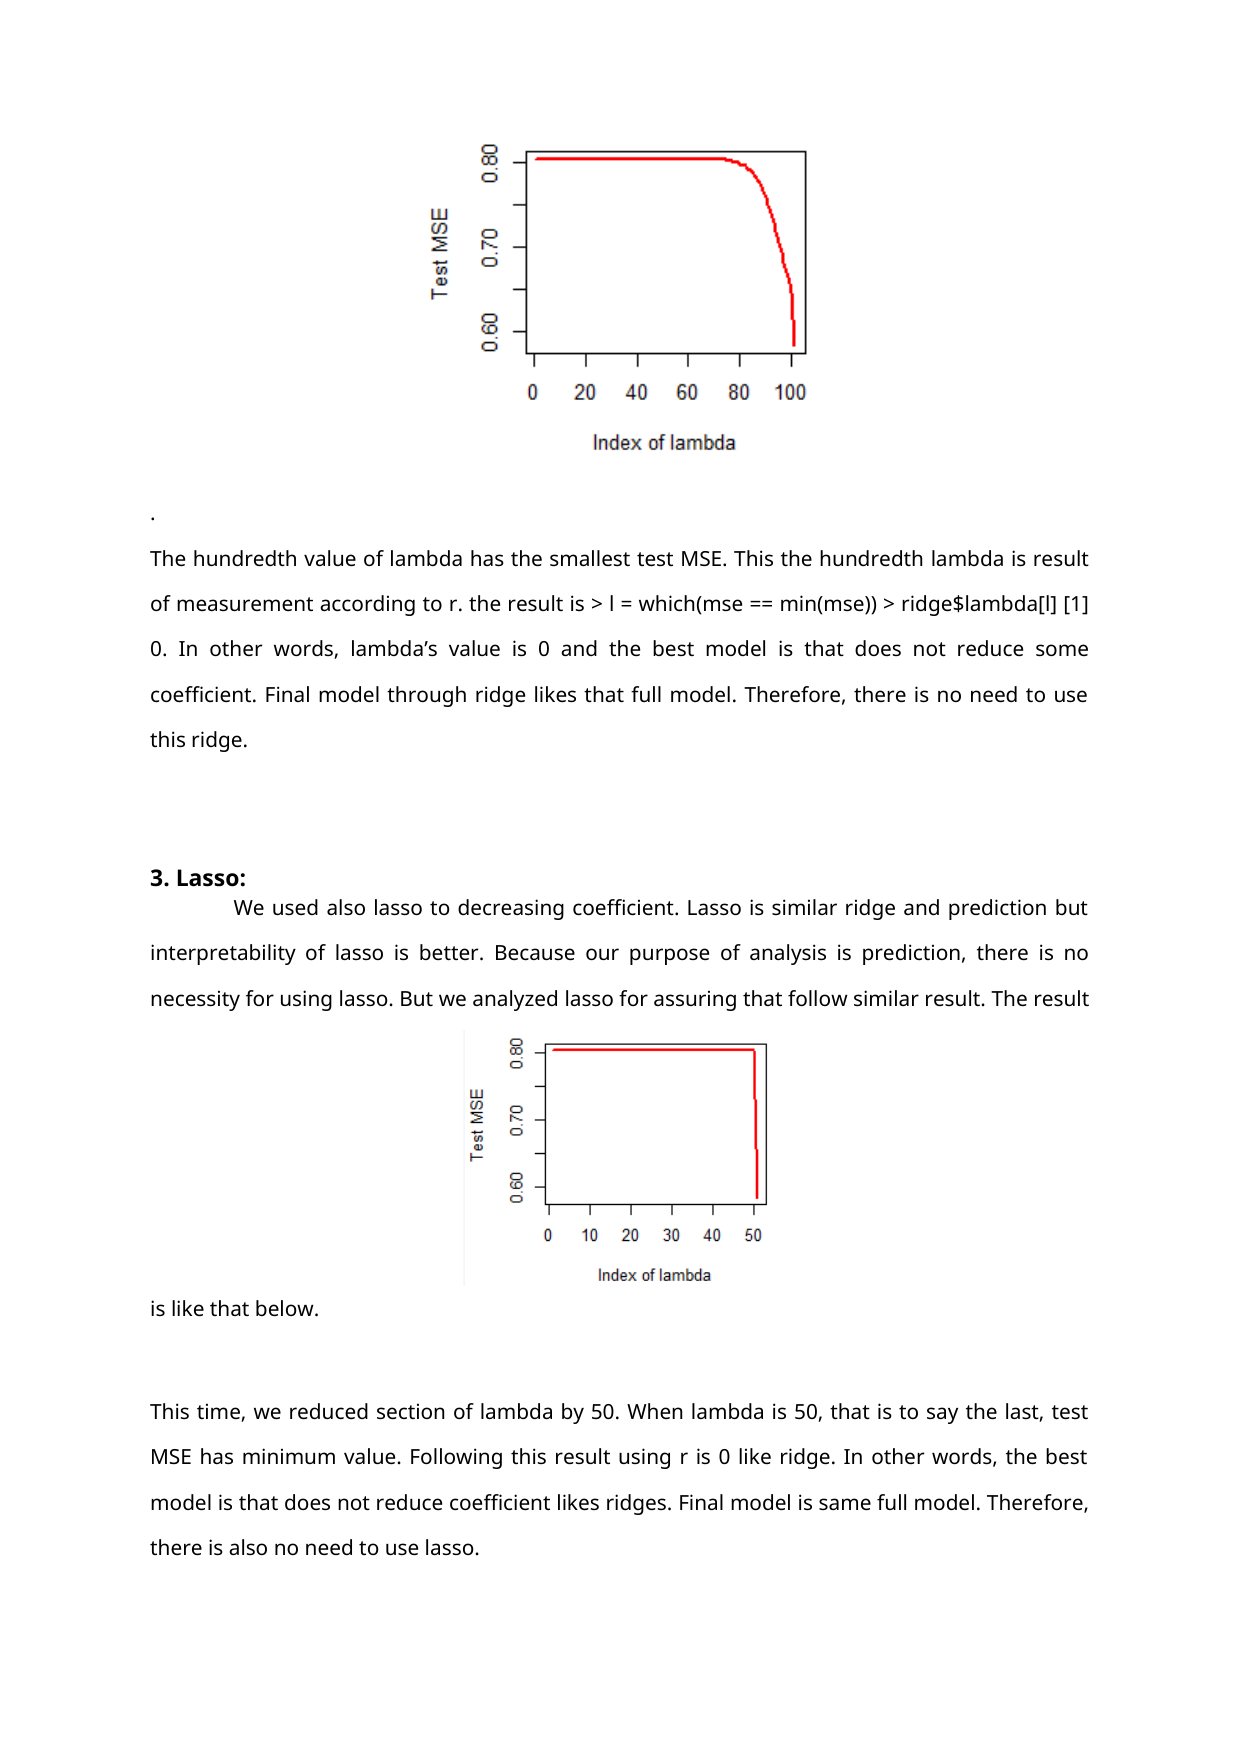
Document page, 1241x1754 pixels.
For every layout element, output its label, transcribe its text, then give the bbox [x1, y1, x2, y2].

picture [463, 1030, 777, 1286]
text This time, we reduced section of lambda by 50. When lambda is 50, that is to say the last, test MSE has minimum value. Following this result using r is 0 like ridge. In other words, the best model is that does not reduce coefficient likes ridges. Final model is same full model. Therefore, there is also no need to use lasso. [150, 1397, 1090, 1562]
text 3. Lasso: [150, 862, 1090, 893]
text The hundredth value of lambda has the smallest test MSE. This the hundredth lambda is result of measurement according to r. the result is > l = which(mse == min(mse)) > ridge$lambda[l] [1] 0. In other words, lambda’s value is 0 and the best model is that does not reduce some coefficient. Final model through ridge likes that full model. Therefore, there is no need to use this ridge. [150, 544, 1090, 754]
text We used also lasso to decreasing coefficient. Lasso is similar ridge and prediction but interpretability of lasso is better. Because our purpose of analysis is prediction, there is no necessity for using lasso. But we analyzed lasso for assuring that follow similar result. The result is like that below. [150, 893, 1090, 1323]
picture [427, 123, 813, 472]
